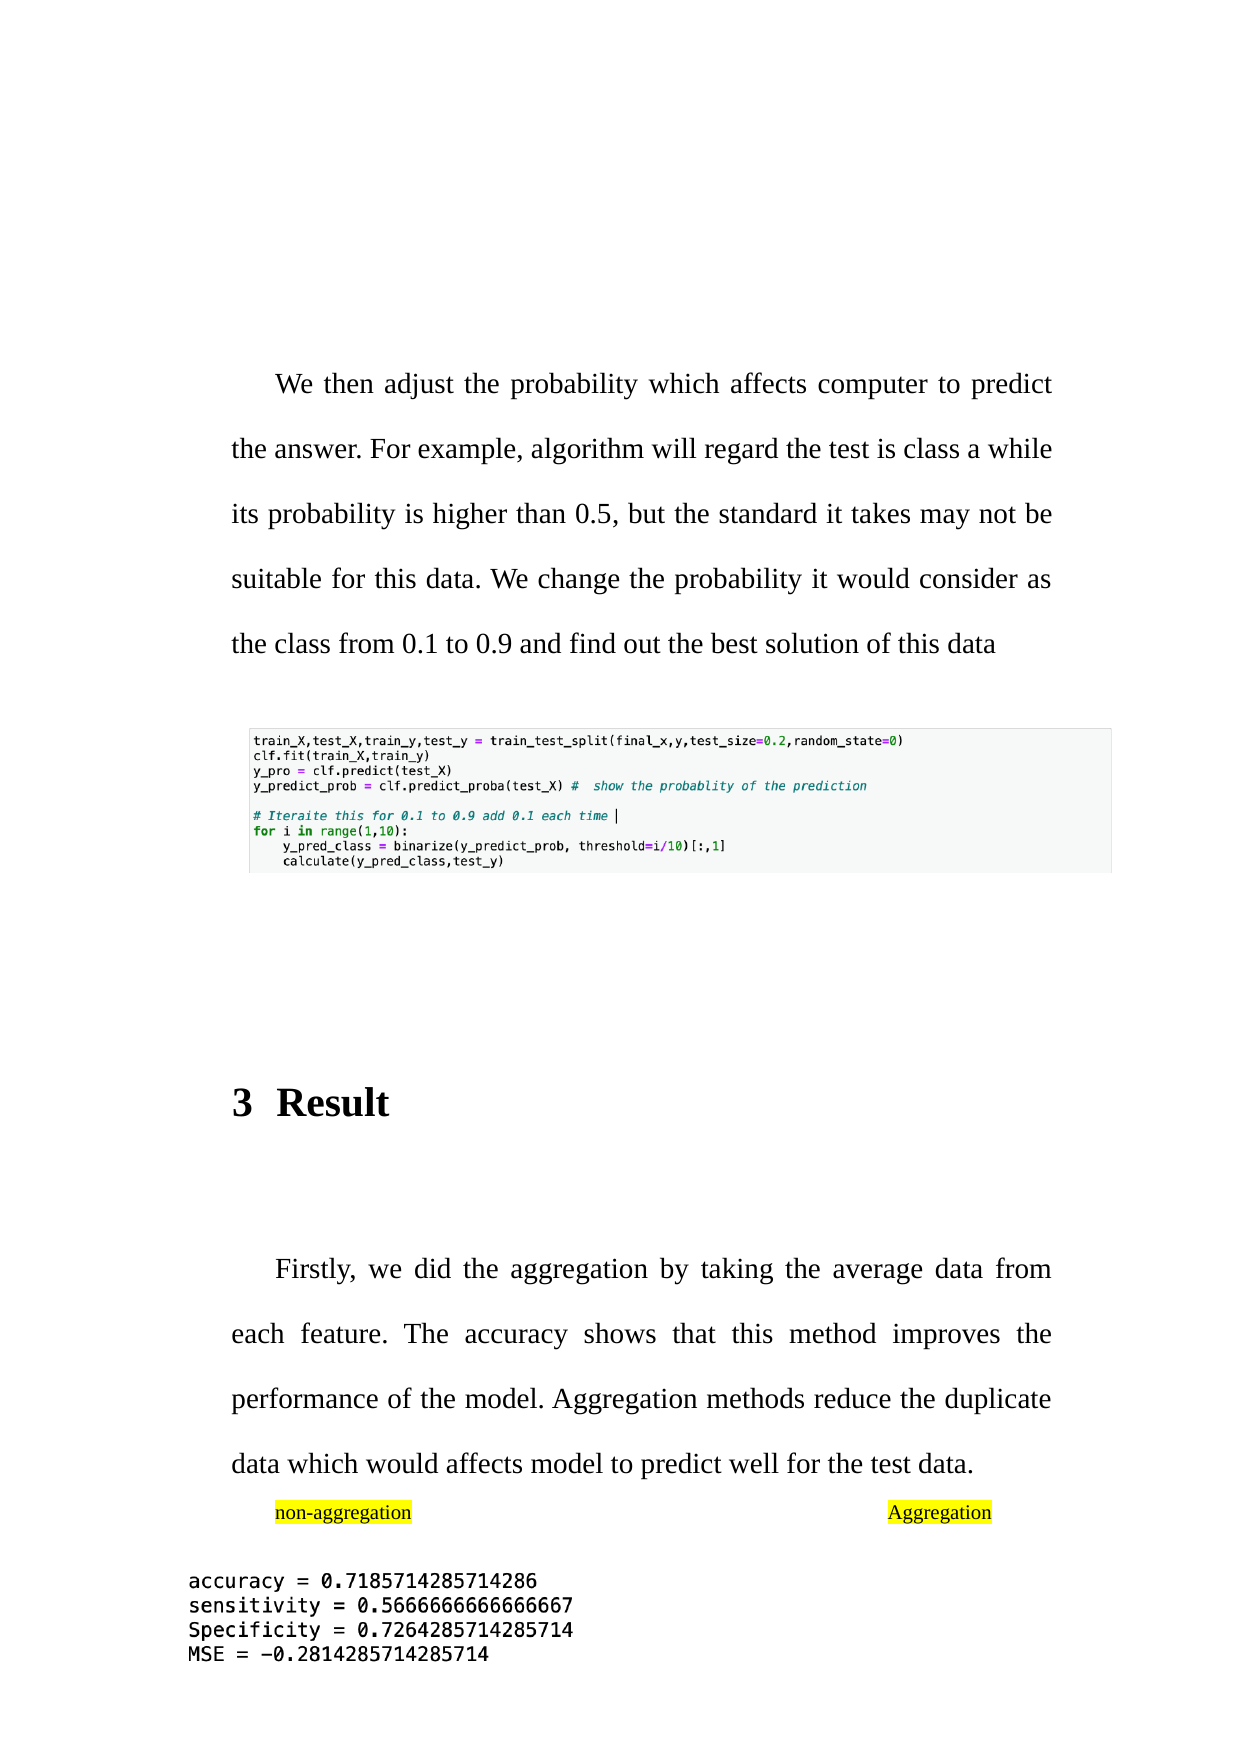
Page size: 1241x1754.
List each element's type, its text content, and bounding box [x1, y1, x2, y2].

text non-aggregation Aggregation [231, 1496, 1053, 1528]
picture [247, 728, 1113, 873]
text We then adjust the probability which affects computer to predict the answer. For example, algorithm will regard the test is class a while its probability is higher than 0.5, but the standard it takes may not be suitable for this data. We change the probability it would consider as the class from 0.1 to 0.9 and find out the best solution of this data [231, 351, 1053, 676]
picture [182, 1561, 633, 1683]
subtitle Result [232, 1069, 1053, 1134]
text Firstly, we did the aggregation by taking the average data from each feature. The accuracy shows that this method improves the performance of the model. Aggregation methods reduce the duplicate data which would affects model to predict well for the test data. [231, 1236, 1053, 1496]
